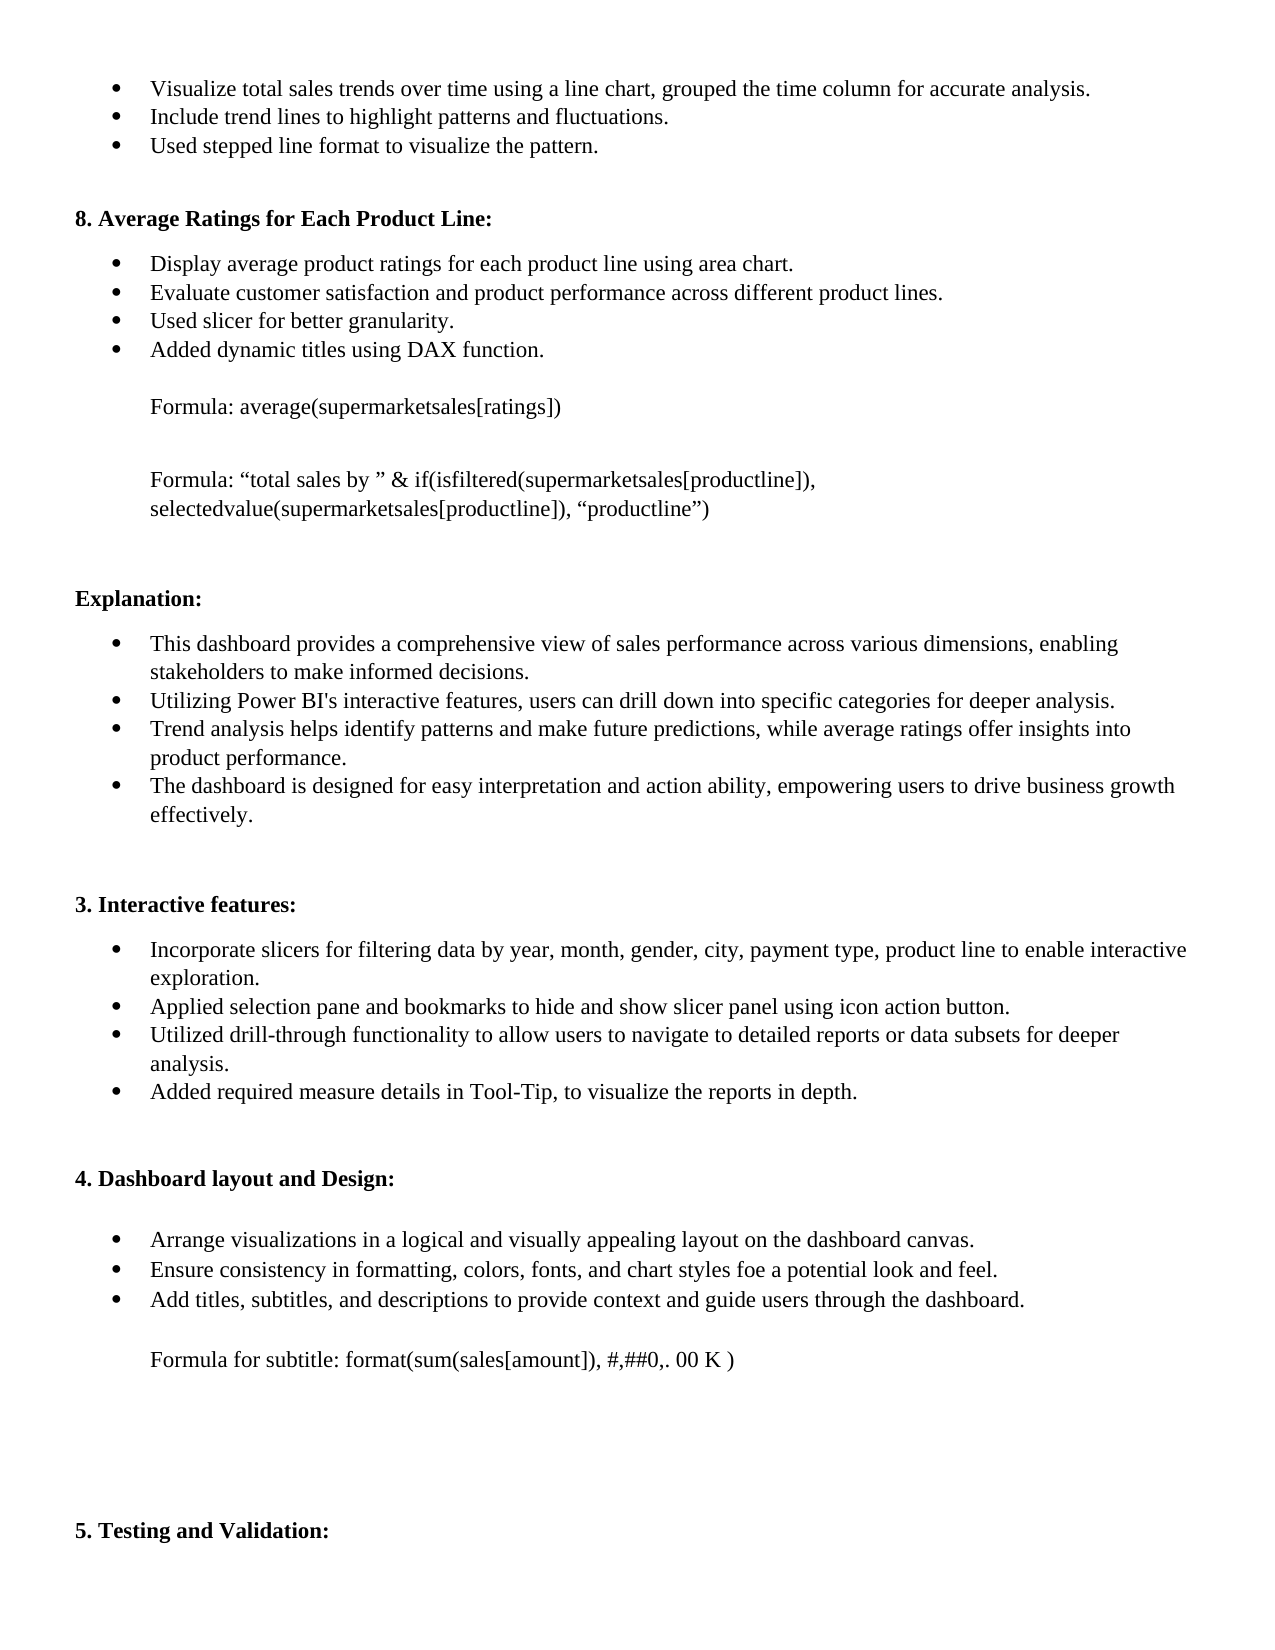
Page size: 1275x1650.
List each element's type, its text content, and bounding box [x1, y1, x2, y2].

list Added required measure details in Tool-Tip, to visualize the reports in depth. [112, 1078, 1200, 1104]
list Evaluate customer satisfaction and product performance across different product lines. [112, 279, 1200, 305]
list Utilized drill-through functionality to allow users to navigate to detailed reports or data subsets for deeper analysis. [112, 1021, 1200, 1076]
list Utilizing Power BI's interactive features, users can drill down into specific categories for deeper analysis. [112, 687, 1200, 713]
text Explanation: [75, 585, 1200, 611]
list Applied selection pane and bookmarks to hide and show slicer panel using icon action button. [112, 993, 1200, 1019]
text 3. Interactive features: [75, 891, 1200, 917]
list Arrange visualizations in a logical and visually appealing layout on the dashboard canvas. [112, 1226, 1200, 1252]
text Formula: “total sales by ” & if(isfiltered(supermarketsales[productline]), selectedvalue(supermarketsales[productline]), “productline”) [150, 466, 1200, 521]
list Used stepped line format to visualize the pattern. [112, 132, 1200, 158]
list Added dynamic titles using DAX function. [112, 336, 1200, 362]
list Used slicer for better granularity. [112, 307, 1200, 334]
list This dashboard provides a comprehensive view of sales performance across various dimensions, enabling stakeholders to make informed decisions. [112, 630, 1200, 685]
list Ensure consistency in formatting, colors, fonts, and chart styles foe a potential look and feel. [112, 1256, 1200, 1282]
text 8. Average Ratings for Each Product Line: [75, 205, 1200, 232]
list Incorporate slicers for filtering data by year, month, gender, city, payment type, product line to enable interactive exploration. [112, 936, 1200, 991]
list Trend analysis helps identify patterns and make future predictions, while average ratings offer insights into product performance. [112, 715, 1200, 770]
list The dashboard is designed for easy interpretation and action ability, empowering users to drive business growth effectively. [112, 772, 1200, 827]
list Display average product ratings for each product line using area chart. [112, 251, 1200, 277]
text 5. Testing and Validation: [75, 1517, 1200, 1544]
list Add titles, subtitles, and descriptions to provide context and guide users through the dashboard. [112, 1286, 1200, 1312]
list Formula: average(supermarketsales[ratings]) [150, 393, 1200, 419]
list Formula for subtitle: format(sum(sales[amount]), #,##0,. 00 K ) [150, 1346, 1200, 1373]
list 4. Dashboard layout and Design: [75, 1165, 1200, 1192]
list Visualize total sales trends over time using a line chart, grouped the time column for accurate analysis. [112, 75, 1200, 101]
list Include trend lines to highlight patterns and fluctuations. [112, 103, 1200, 130]
